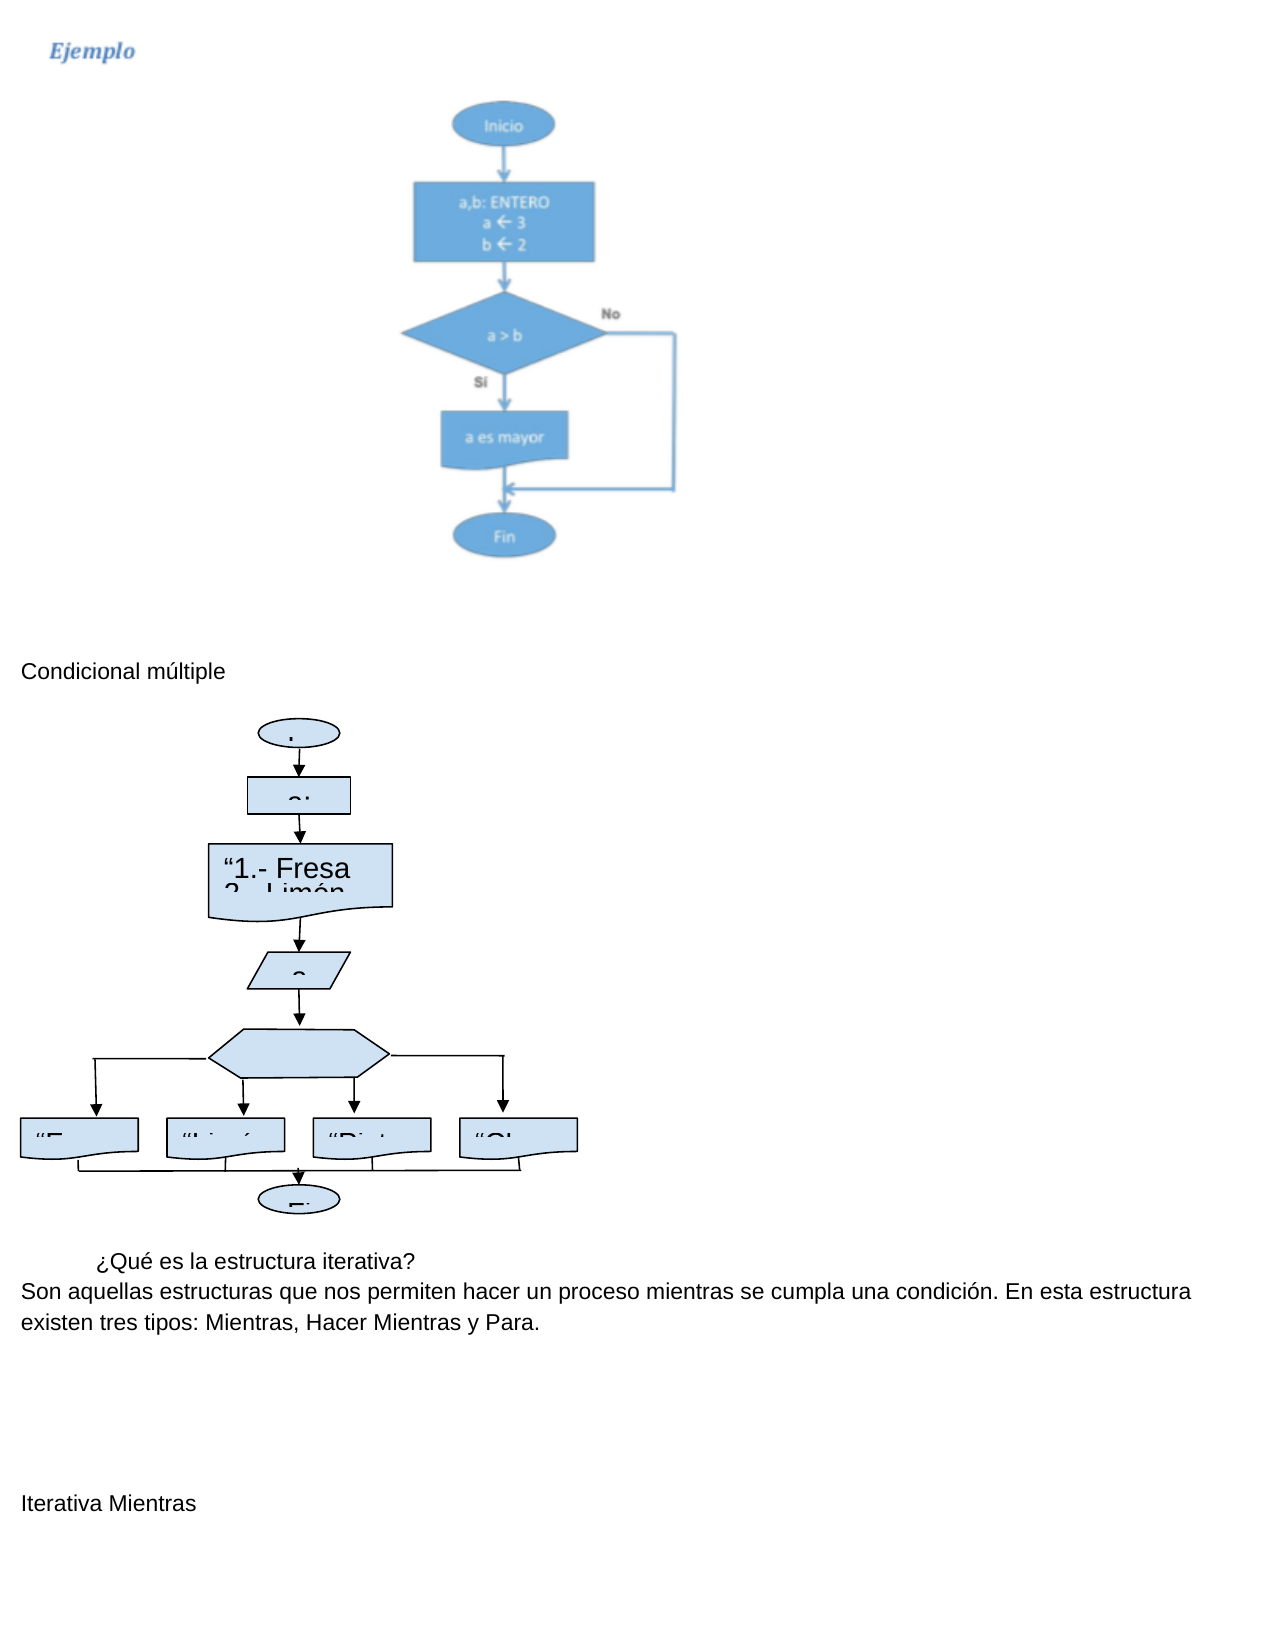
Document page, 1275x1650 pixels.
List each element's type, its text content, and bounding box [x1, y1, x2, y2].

text Condicional múltiple [21, 658, 1249, 684]
text Son aquellas estructuras que nos permiten hacer un proceso mientras se cumpla una condición. En esta estructura existen tres tipos: Mientras, Hacer Mientras y Para. [21, 1278, 1249, 1335]
text ¿Qué es la estructura iterativa? [21, 1248, 1249, 1274]
picture [20, 29, 941, 594]
text Iterativa Mientras [21, 1490, 1249, 1516]
